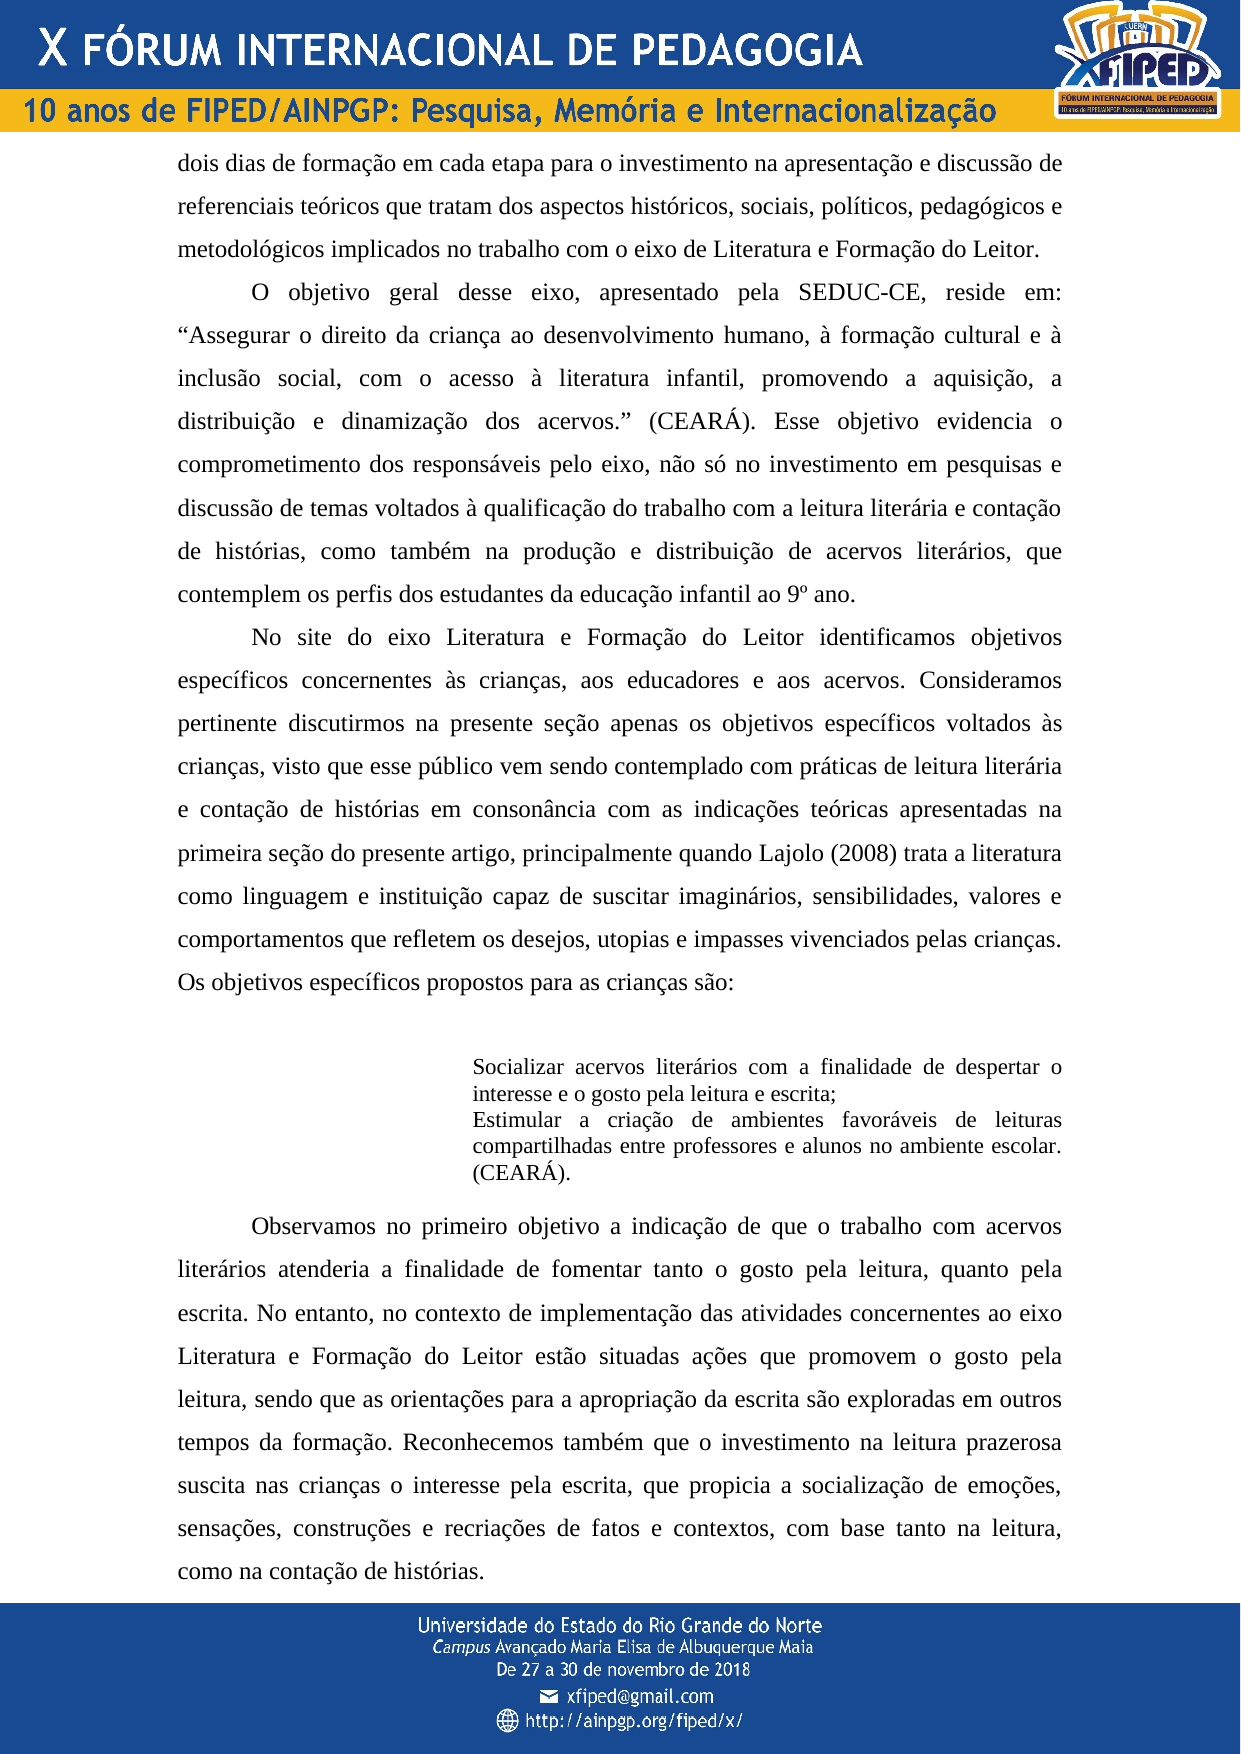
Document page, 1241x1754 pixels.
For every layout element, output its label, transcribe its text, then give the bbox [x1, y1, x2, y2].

picture [0, 1603, 1241, 1754]
picture [0, 0, 1241, 132]
text O objetivo geral desse eixo, apresentado pela SEDUC-CE, reside em: “Assegurar o direito da criança ao desenvolvimento humano, à formação cultural e à inclusão social, com o acesso à literatura infantil, promovendo a aquisição, a distribuição e dinamização dos acervos.” (CEARÁ). Esse objetivo evidencia o comprometimento dos responsáveis pelo eixo, não só no investimento em pesquisas e discussão de temas voltados à qualificação do trabalho com a leitura literária e contação de histórias, como também na produção e distribuição de acervos literários, que contemplem os perfis dos estudantes da educação infantil ao 9º ano. [177, 277, 1063, 608]
text Socializar acervos literários com a finalidade de despertar o interesse e o gosto pela leitura e escrita; [472, 1053, 1063, 1106]
text No site do eixo Literatura e Formação do Leitor identificamos objetivos específicos concernentes às crianças, aos educadores e aos acervos. Consideramos pertinente discutirmos na presente seção apenas os objetivos específicos voltados às crianças, visto que esse público vem sendo contemplado com práticas de leitura literária e contação de histórias em consonância com as indicações teóricas apresentadas na primeira seção do presente artigo, principalmente quando Lajolo (2008) trata a literatura como linguagem e instituição capaz de suscitar imaginários, sensibilidades, valores e comportamentos que refletem os desejos, utopias e impasses vivenciados pelas crianças. Os objetivos específicos propostos para as crianças são: [177, 622, 1063, 996]
text Estimular a criação de ambientes favoráveis de leituras compartilhadas entre professores e alunos no ambiente escolar. (CEARÁ). [472, 1106, 1063, 1185]
text Observamos no primeiro objetivo a indicação de que o trabalho com acervos literários atenderia a finalidade de fomentar tanto o gosto pela leitura, quanto pela escrita. No entanto, no contexto de implementação das atividades concernentes ao eixo Literatura e Formação do Leitor estão situadas ações que promovem o gosto pela leitura, sendo que as orientações para a apropriação da escrita são exploradas em outros tempos da formação. Reconhecemos também que o investimento na leitura prazerosa suscita nas crianças o interesse pela escrita, que propicia a socialização de emoções, sensações, construções e recriações de fatos e contextos, com base tanto na leitura, como na contação de histórias. [177, 1211, 1063, 1585]
